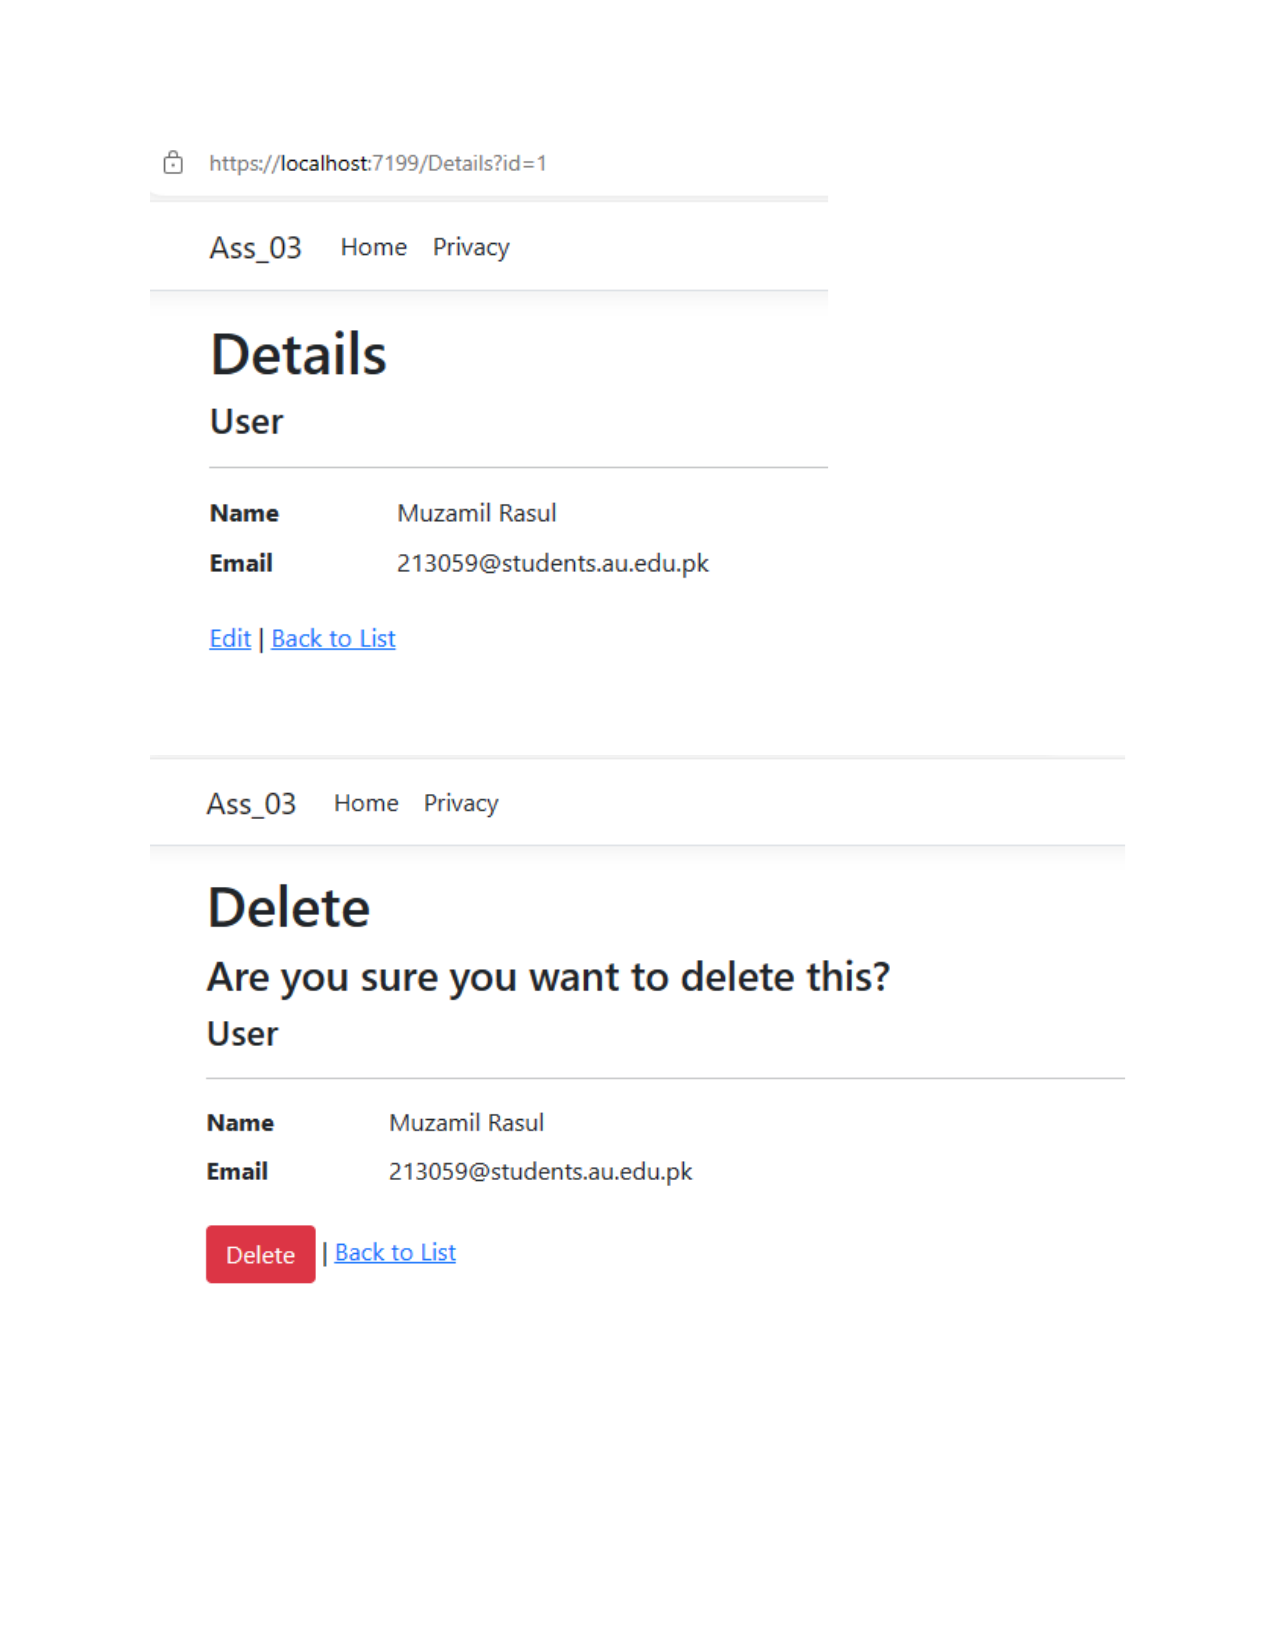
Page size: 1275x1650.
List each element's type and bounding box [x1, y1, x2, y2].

picture [150, 150, 829, 752]
picture [150, 755, 1125, 1317]
